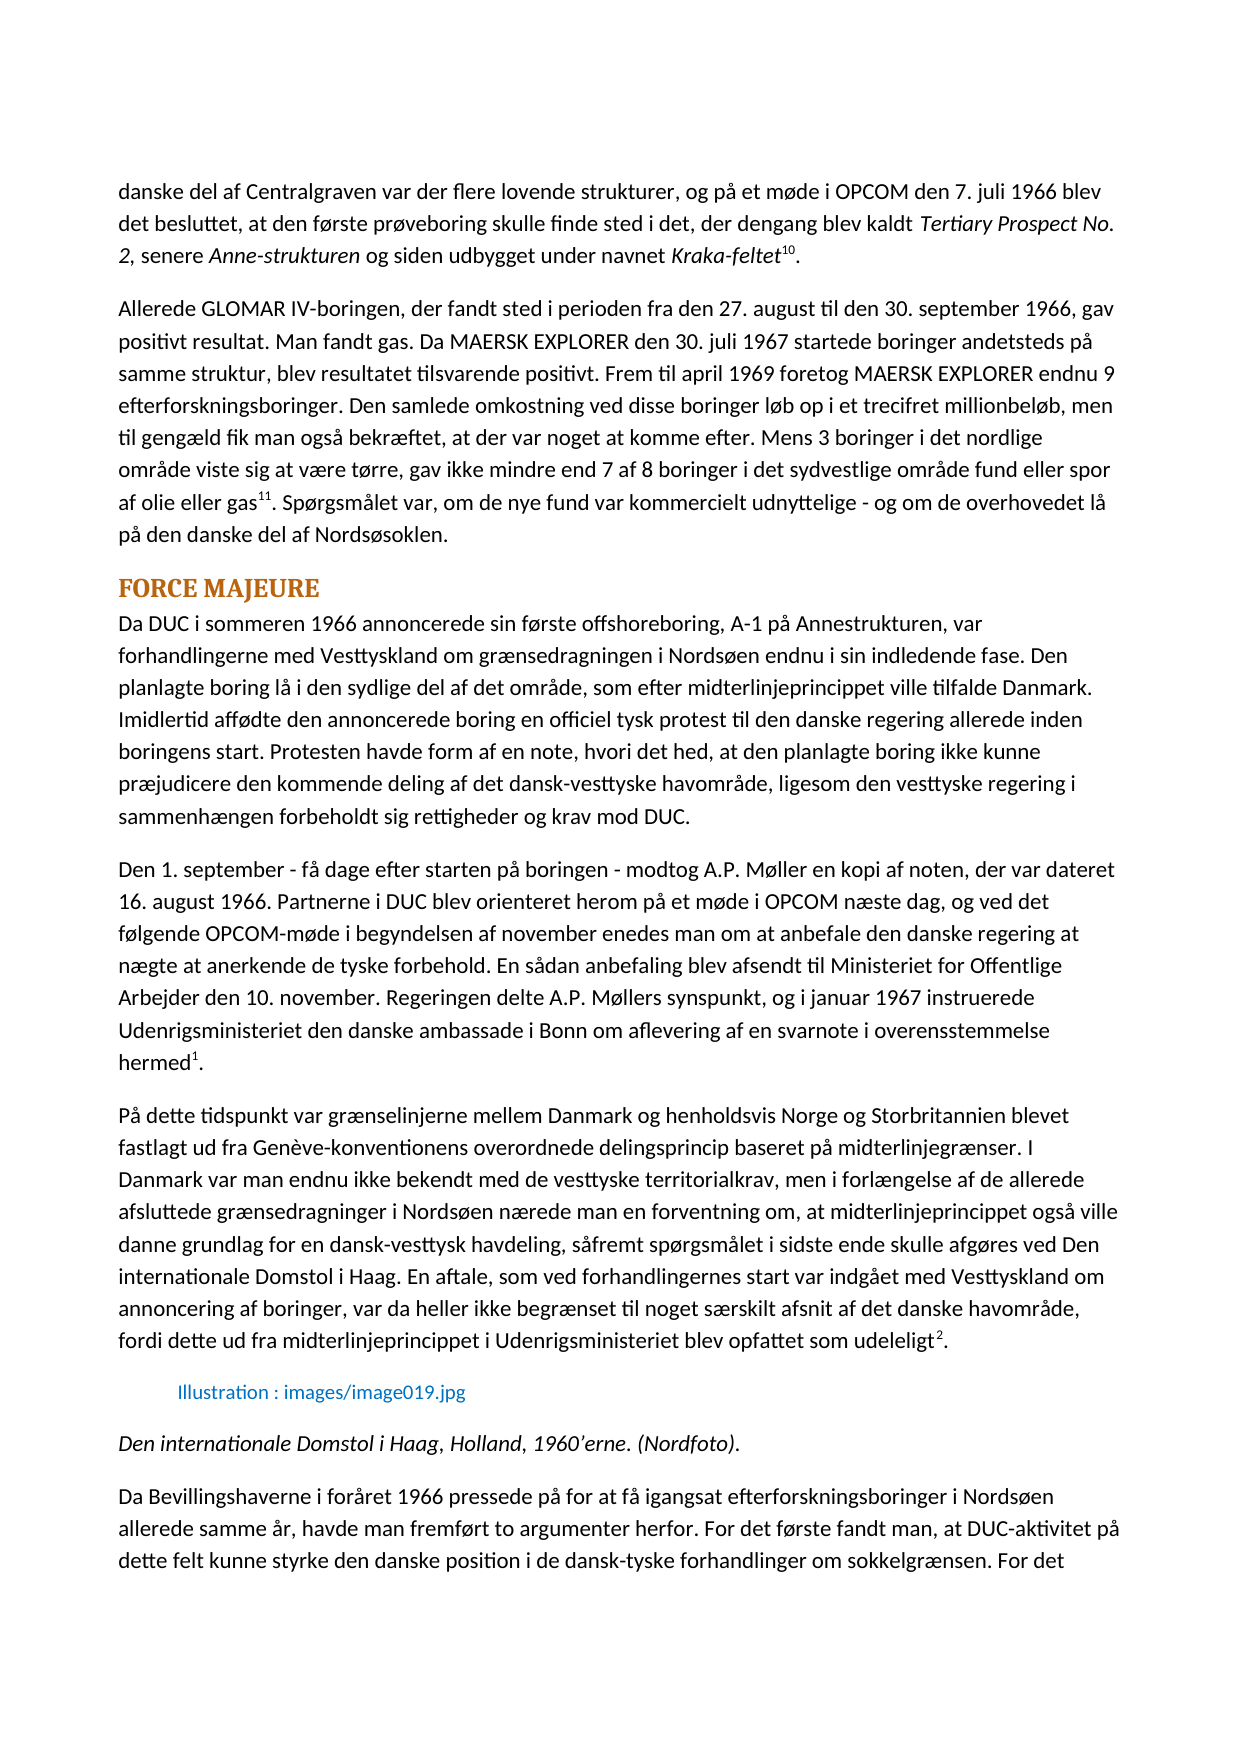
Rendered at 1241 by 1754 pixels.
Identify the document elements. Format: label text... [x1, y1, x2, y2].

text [118, 1482, 1122, 1575]
text Den 1. september - få dage efter starten på boringen - modtog A.P. Møller en kopi af noten, der var dateret 16. august 1966. Partnerne i DUC blev orienteret herom på et møde i OPCOM næste dag, og ved det følgende OPCOM-møde i begyndelsen af november enedes man om at anbefale den danske regering at nægte at anerkende de tyske forbehold. En sådan anbefaling blev afsendt til Ministeriet for Offentlige Arbejder den 10. november. Regeringen delte A.P. Møllers synspunkt, og i januar 1967 instruerede Udenrigsministeriet den danske ambassade i Bonn om aflevering af en svarnote i overensstemmelse hermed1. [118, 855, 1122, 1076]
text Illustration : images/image019.jpg [177, 1379, 1122, 1405]
text Da DUC i sommeren 1966 annoncerede sin første offshoreboring, A-1 på Annestrukturen, var forhandlingerne med Vesttyskland om grænsedragningen i Nordsøen endnu i sin indledende fase. Den planlagte boring lå i den sydlige del af det område, som efter midterlinjeprincippet ville tilfalde Danmark. Imidlertid affødte den annoncerede boring en officiel tysk protest til den danske regering allerede inden boringens start. Protesten havde form af en note, hvori det hed, at den planlagte boring ikke kunne præjudicere den kommende deling af det dansk-vesttyske havområde, ligesom den vesttyske regering i sammenhængen forbeholdt sig rettigheder og krav mod DUC. [118, 609, 1122, 830]
text Den internationale Domstol i Haag, Holland, 1960’erne. (Nordfoto). [118, 1429, 1122, 1457]
subtitle FORCE MAJEURE [118, 573, 1122, 604]
text Allerede GLOMAR IV-boringen, der fandt sted i perioden fra den 27. august til den 30. september 1966, gav positivt resultat. Man fandt gas. Da MAERSK EXPLORER den 30. juli 1967 startede boringer andetsteds på samme struktur, blev resultatet tilsvarende positivt. Frem til april 1969 foretog MAERSK EXPLORER endnu 9 efterforskningsboringer. Den samlede omkostning ved disse boringer løb op i et trecifret millionbeløb, men til gengæld fik man også bekræftet, at der var noget at komme efter. Mens 3 boringer i det nordlige område viste sig at være tørre, gav ikke mindre end 7 af 8 boringer i det sydvestlige område fund eller spor af olie eller gas11. Spørgsmålet var, om de nye fund var kommercielt udnyttelige - og om de overhovedet lå på den danske del af Nordsøsoklen. [118, 294, 1122, 548]
text På dette tidspunkt var grænselinjerne mellem Danmark og henholdsvis Norge og Storbritannien blevet fastlagt ud fra Genève-konventionens overordnede delingsprincip baseret på midterlinjegrænser. I Danmark var man endnu ikke bekendt med de vesttyske territorialkrav, men i forlængelse af de allerede afsluttede grænsedragninger i Nordsøen nærede man en forventning om, at midterlinjeprincippet også ville danne grundlag for en dansk-vesttysk havdeling, såfremt spørgsmålet i sidste ende skulle afgøres ved Den internationale Domstol i Haag. En aftale, som ved forhandlingernes start var indgået med Vesttyskland om annoncering af boringer, var da heller ikke begrænset til noget særskilt afsnit af det danske havområde, fordi dette ud fra midterlinjeprincippet i Udenrigsministeriet blev opfattet som udeleligt2. [118, 1101, 1122, 1354]
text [118, 177, 1122, 269]
